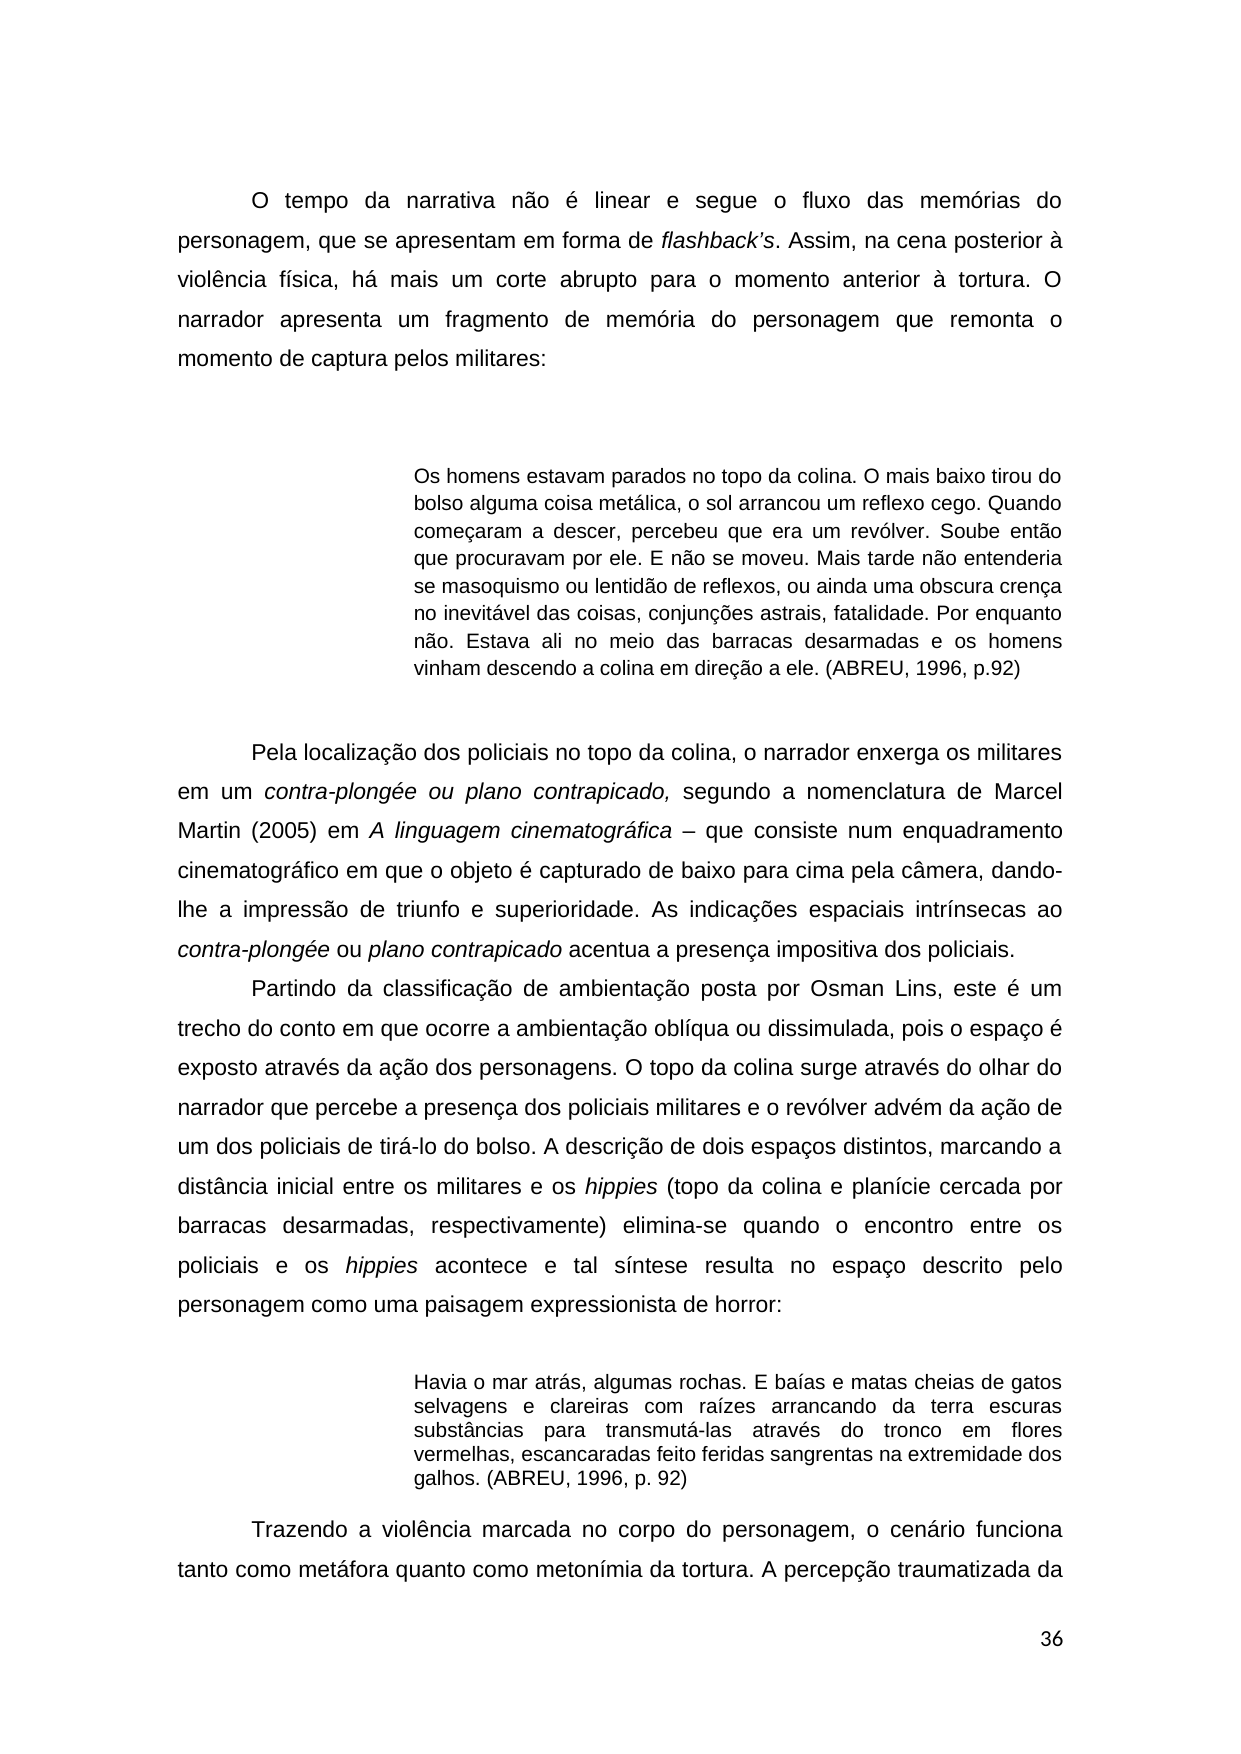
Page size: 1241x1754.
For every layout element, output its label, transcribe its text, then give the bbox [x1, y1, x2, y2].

text Havia o mar atrás, algumas rochas. E baías e matas cheias de gatos selvagens e clareiras com raízes arrancando da terra escuras substâncias para transmutá-las através do tronco em flores vermelhas, escancaradas feito feridas sangrentas na extremidade dos galhos. (ABREU, 1996, p. 92) [413, 1370, 1063, 1490]
text O tempo da narrativa não é linear e segue o fluxo das memórias do personagem, que se apresentam em forma de flashback’s. Assim, na cena posterior à violência física, há mais um corte abrupto para o momento anterior à tortura. O narrador apresenta um fragmento de memória do personagem que remonta o momento de captura pelos militares: [177, 187, 1063, 371]
text Os homens estavam parados no topo da colina. O mais baixo tirou do bolso alguma coisa metálica, o sol arrancou um reflexo cego. Quando começaram a descer, percebeu que era um revólver. Soube então que procuravam por ele. E não se moveu. Mais tarde não entenderia se masoquismo ou lentidão de reflexos, ou ainda uma obscura crença no inevitável das coisas, conjunções astrais, fatalidade. Por enquanto não. Estava ali no meio das barracas desarmadas e os homens vinham descendo a colina em direção a ele. (ABREU, 1996, p.92) [413, 463, 1063, 680]
text Partindo da classificação de ambientação posta por Osman Lins, este é um trecho do conto em que ocorre a ambientação oblíqua ou dissimulada, pois o espaço é exposto através da ação dos personagens. O topo da colina surge através do olhar do narrador que percebe a presença dos policiais militares e o revólver advém da ação de um dos policiais de tirá-lo do bolso. A descrição de dois espaços distintos, marcando a distância inicial entre os militares e os hippies (topo da colina e planície cercada por barracas desarmadas, respectivamente) elimina-se quando o encontro entre os policiais e os hippies acontece e tal síntese resulta no espaço descrito pelo personagem como uma paisagem expressionista de horror: [177, 975, 1063, 1317]
text Pela localização dos policiais no topo da colina, o narrador enxerga os militares em um contra-plongée ou plano contrapicado, segundo a nomenclatura de Marcel Martin (2005) em A linguagem cinematográfica – que consiste num enquadramento cinematográfico em que o objeto é capturado de baixo para cima pela câmera, dando-lhe a impressão de triunfo e superioridade. As indicações espaciais intrínsecas ao contra-plongée ou plano contrapicado acentua a presença impositiva dos policiais. [177, 738, 1063, 962]
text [177, 1516, 1063, 1582]
